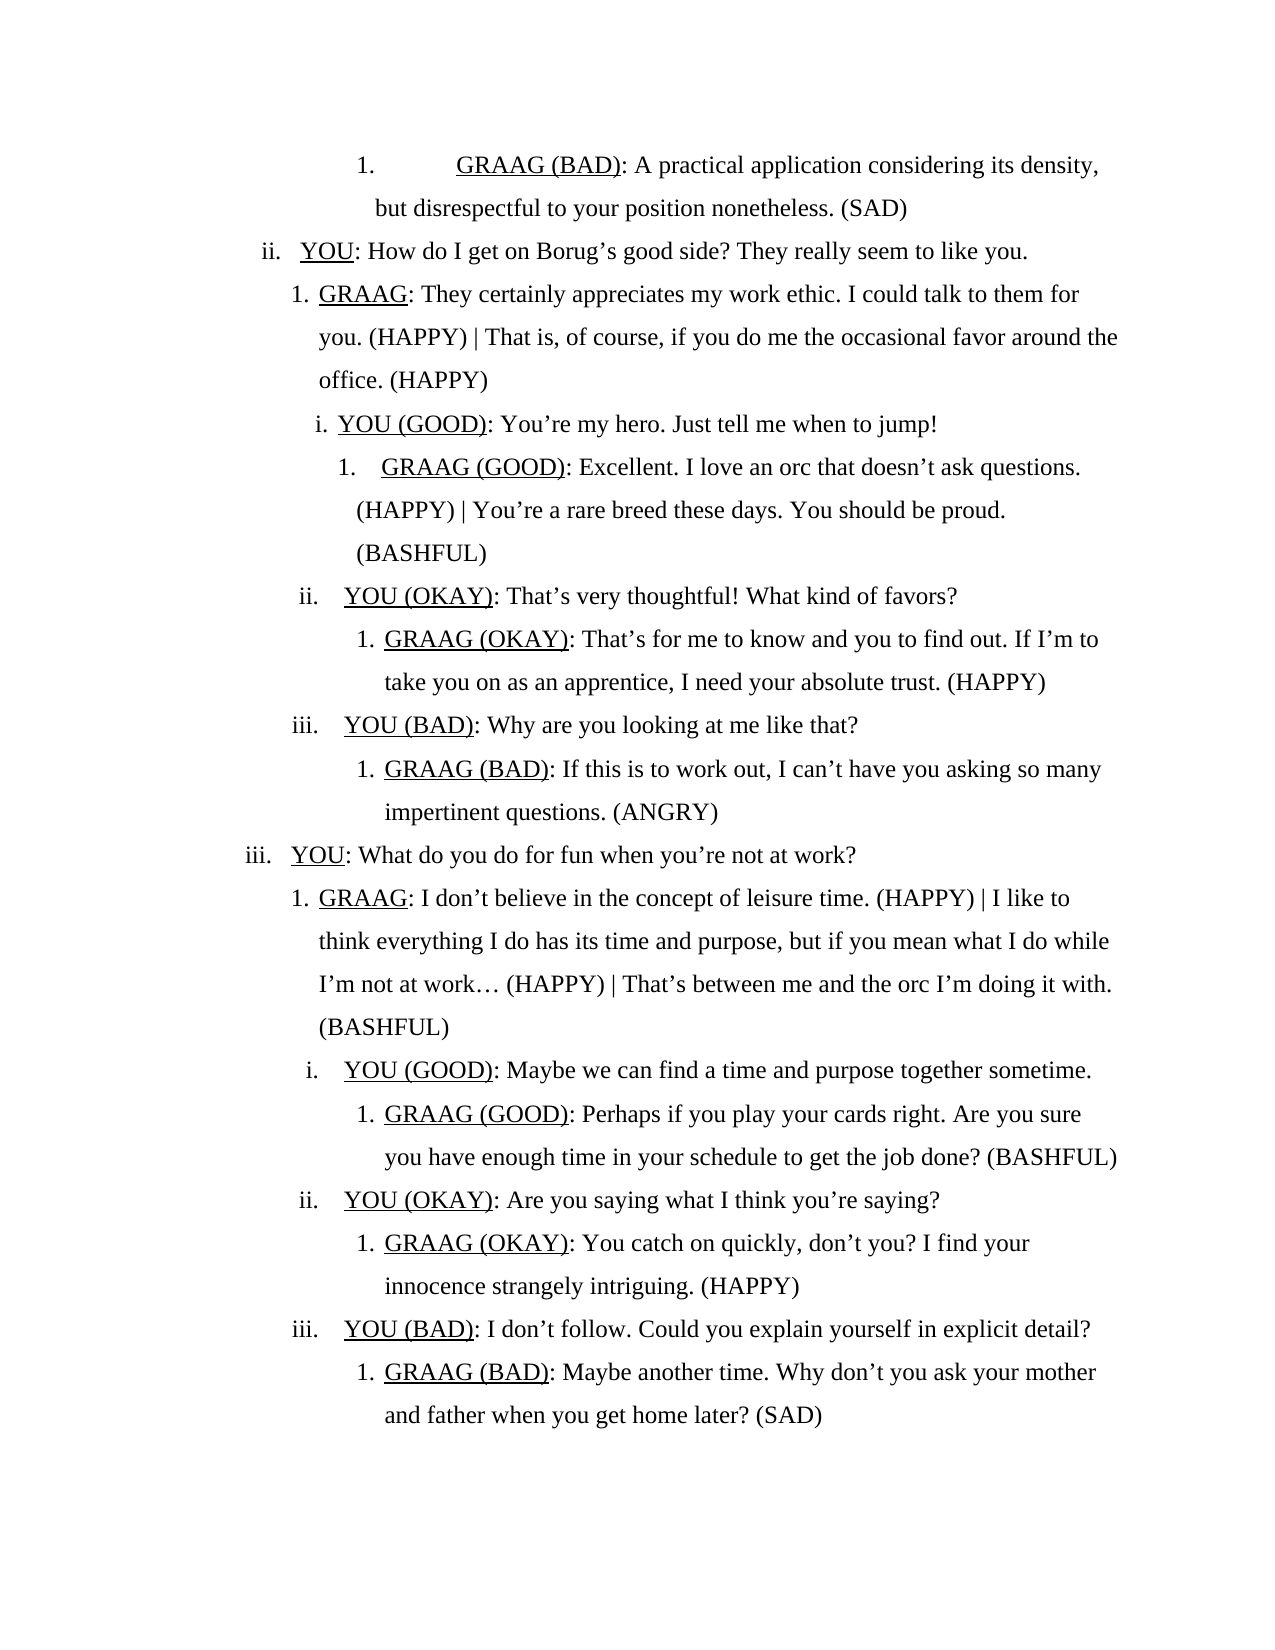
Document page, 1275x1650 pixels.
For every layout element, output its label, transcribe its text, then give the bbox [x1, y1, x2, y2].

list GRAAG: They certainly appreciates my work ethic. I could talk to them for you. (HAPPY) | That is, of course, if you do me the occasional favor around the office. (HAPPY) [291, 279, 1125, 394]
list YOU (GOOD): Maybe we can find a time and purpose together sometime. [319, 1056, 1125, 1084]
list YOU (OKAY): That’s very thoughtful! What kind of favors? [319, 581, 1125, 610]
list YOU (BAD): I don’t follow. Could you explain yourself in explicit detail? [319, 1314, 1125, 1343]
list GRAAG (BAD): A practical application considering its density, but disrespectful to your position nonetheless. (SAD) [356, 150, 1125, 222]
list YOU (OKAY): Are you saying what I think you’re saying? [319, 1185, 1125, 1214]
list GRAAG (OKAY): You catch on quickly, don’t you? I find your innocence strangely intriguing. (HAPPY) [356, 1228, 1125, 1300]
list GRAAG (GOOD): Perhaps if you play your cards right. Are you sure you have enough time in your schedule to get the job done? (BASHFUL) [356, 1099, 1125, 1171]
list GRAAG (OKAY): That’s for me to know and you to find out. If I’m to take you on as an apprentice, I need your absolute trust. (HAPPY) [356, 624, 1125, 696]
list YOU (BAD): Why are you looking at me like that? [319, 711, 1125, 739]
list GRAAG (BAD): Maybe another time. Why don’t you ask your mother and father when you get home later? (SAD) [356, 1357, 1125, 1429]
list YOU: What do you do for fun when you’re not at work? [272, 840, 1125, 869]
list GRAAG (BAD): If this is to work out, I can’t have you asking so many impertinent questions. (ANGRY) [356, 754, 1125, 826]
list YOU (GOOD): You’re my hero. Just tell me when to jump! [328, 409, 1125, 437]
list YOU: How do I get on Borug’s good side? They really seem to like you. [281, 236, 1125, 265]
list GRAAG: I don’t believe in the concept of leisure time. (HAPPY) | I like to think everything I do has its time and purpose, but if you mean what I do while I’m not at work… (HAPPY) | That’s between me and the orc I’m doing it with. (BASHFUL) [291, 883, 1125, 1041]
list GRAAG (GOOD): Excellent. I love an orc that doesn’t ask questions. (HAPPY) | You’re a rare breed these days. You should be proud. (BASHFUL) [337, 452, 1125, 567]
